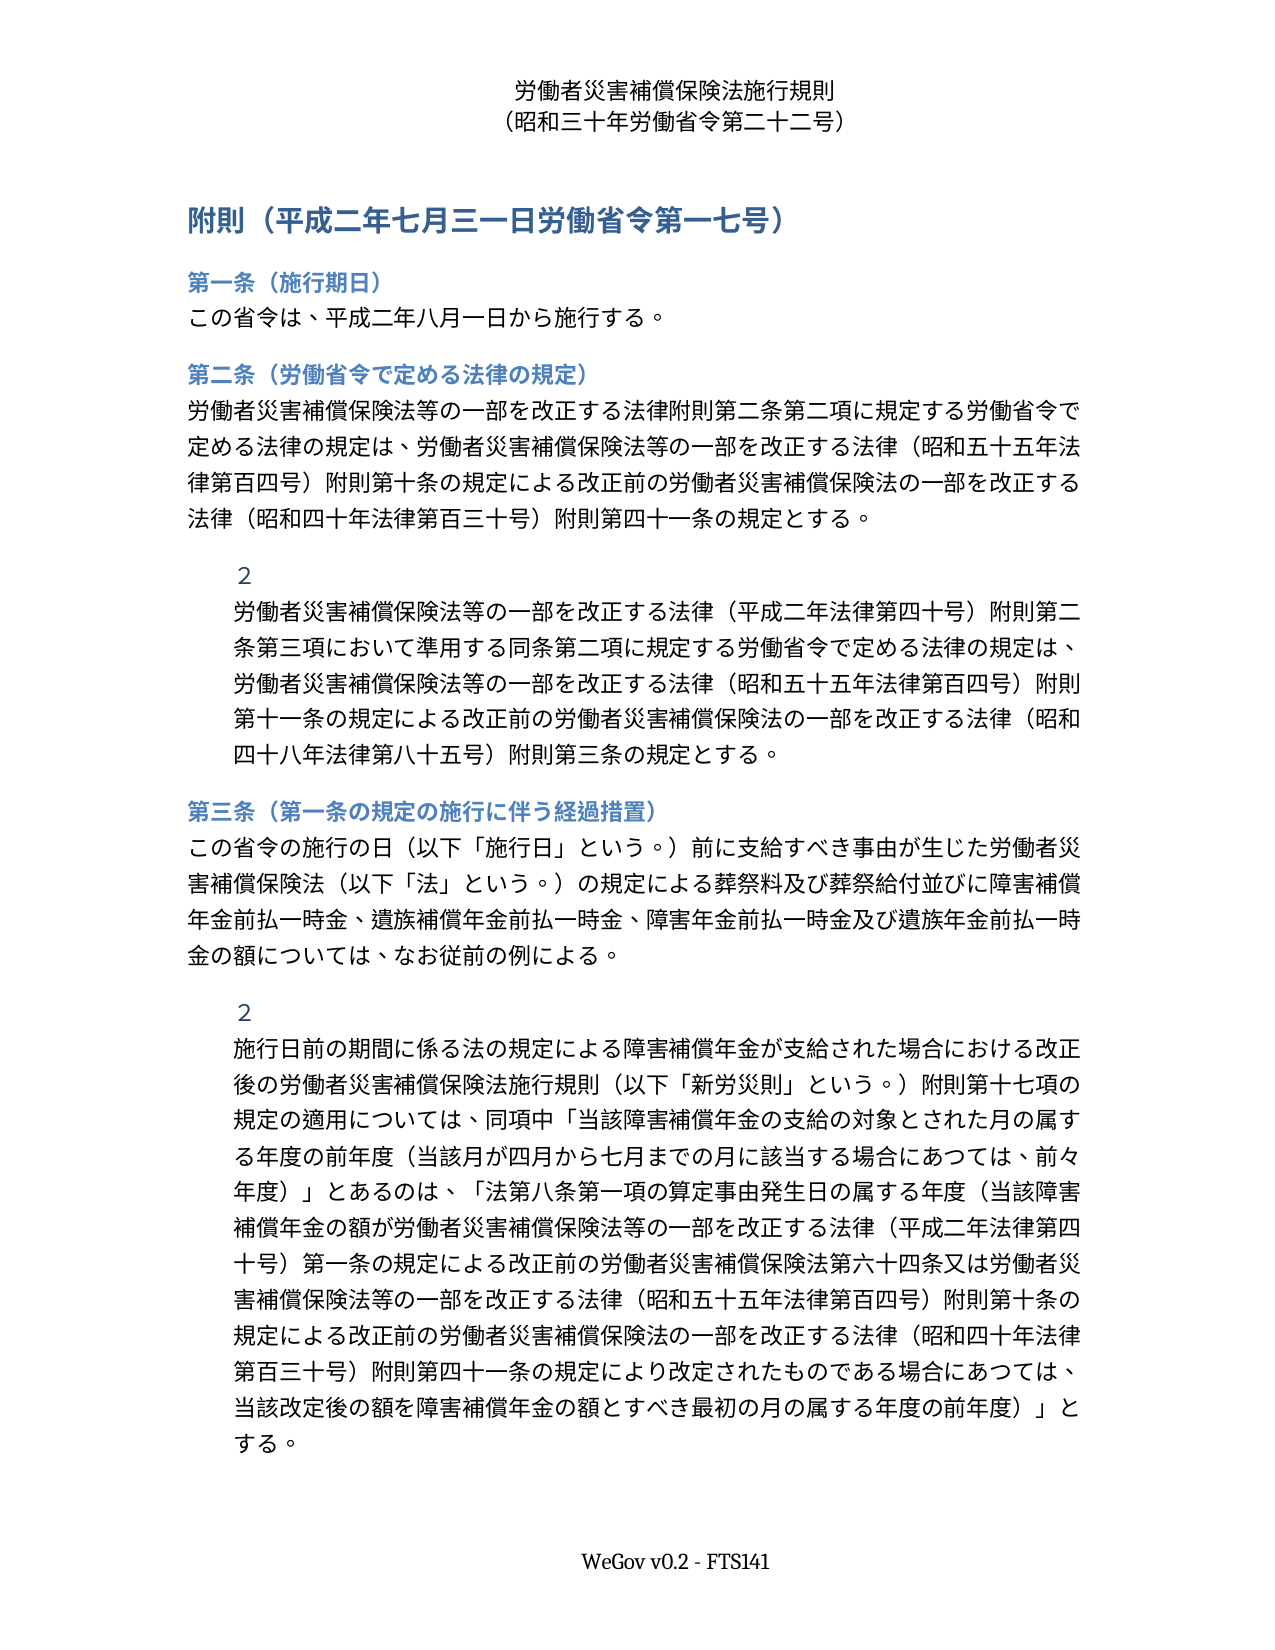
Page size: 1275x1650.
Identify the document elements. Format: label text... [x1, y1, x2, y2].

subtitle 附則（平成二年七月三一日労働省令第一七号） [187, 200, 1087, 240]
text この省令は、平成二年八月一日から施行する。 [187, 302, 1087, 334]
subtitle ２ [233, 997, 1087, 1028]
text 施行日前の期間に係る法の規定による障害補償年金が支給された場合における改正後の労働者災害補償保険法施行規則（以下「新労災則」という。）附則第十七項の規定の適用については、同項中「当該障害補償年金の支給の対象とされた月の属する年度の前年度（当該月が四月から七月までの月に該当する場合にあつては、前々年度）」とあるのは、「法第八条第一項の算定事由発生日の属する年度（当該障害補償年金の額が労働者災害補償保険法等の一部を改正する法律（平成二年法律第四十号）第一条の規定による改正前の労働者災害補償保険法第六十四条又は労働者災害補償保険法等の一部を改正する法律（昭和五十五年法律第百四号）附則第十条の規定による改正前の労働者災害補償保険法の一部を改正する法律（昭和四十年法律第百三十号）附則第四十一条の規定により改定されたものである場合にあつては、当該改定後の額を障害補償年金の額とすべき最初の月の属する年度の前年度）」とする。 [233, 1033, 1087, 1459]
subtitle 第二条（労働省令で定める法律の規定） [187, 359, 1087, 390]
text 労働者災害補償保険法等の一部を改正する法律附則第二条第二項に規定する労働省令で定める法律の規定は、労働者災害補償保険法等の一部を改正する法律（昭和五十五年法律第百四号）附則第十条の規定による改正前の労働者災害補償保険法の一部を改正する法律（昭和四十年法律第百三十号）附則第四十一条の規定とする。 [187, 395, 1087, 534]
text 労働者災害補償保険法等の一部を改正する法律（平成二年法律第四十号）附則第二条第三項において準用する同条第二項に規定する労働省令で定める法律の規定は、労働者災害補償保険法等の一部を改正する法律（昭和五十五年法律第百四号）附則第十一条の規定による改正前の労働者災害補償保険法の一部を改正する法律（昭和四十八年法律第八十五号）附則第三条の規定とする。 [233, 596, 1087, 771]
subtitle ２ [233, 560, 1087, 591]
subtitle 第三条（第一条の規定の施行に伴う経過措置） [187, 796, 1087, 827]
subtitle 第一条（施行期日） [187, 266, 1087, 298]
text この省令の施行の日（以下「施行日」という。）前に支給すべき事由が生じた労働者災害補償保険法（以下「法」という。）の規定による葬祭料及び葬祭給付並びに障害補償年金前払一時金、遺族補償年金前払一時金、障害年金前払一時金及び遺族年金前払一時金の額については、なお従前の例による。 [187, 832, 1087, 971]
